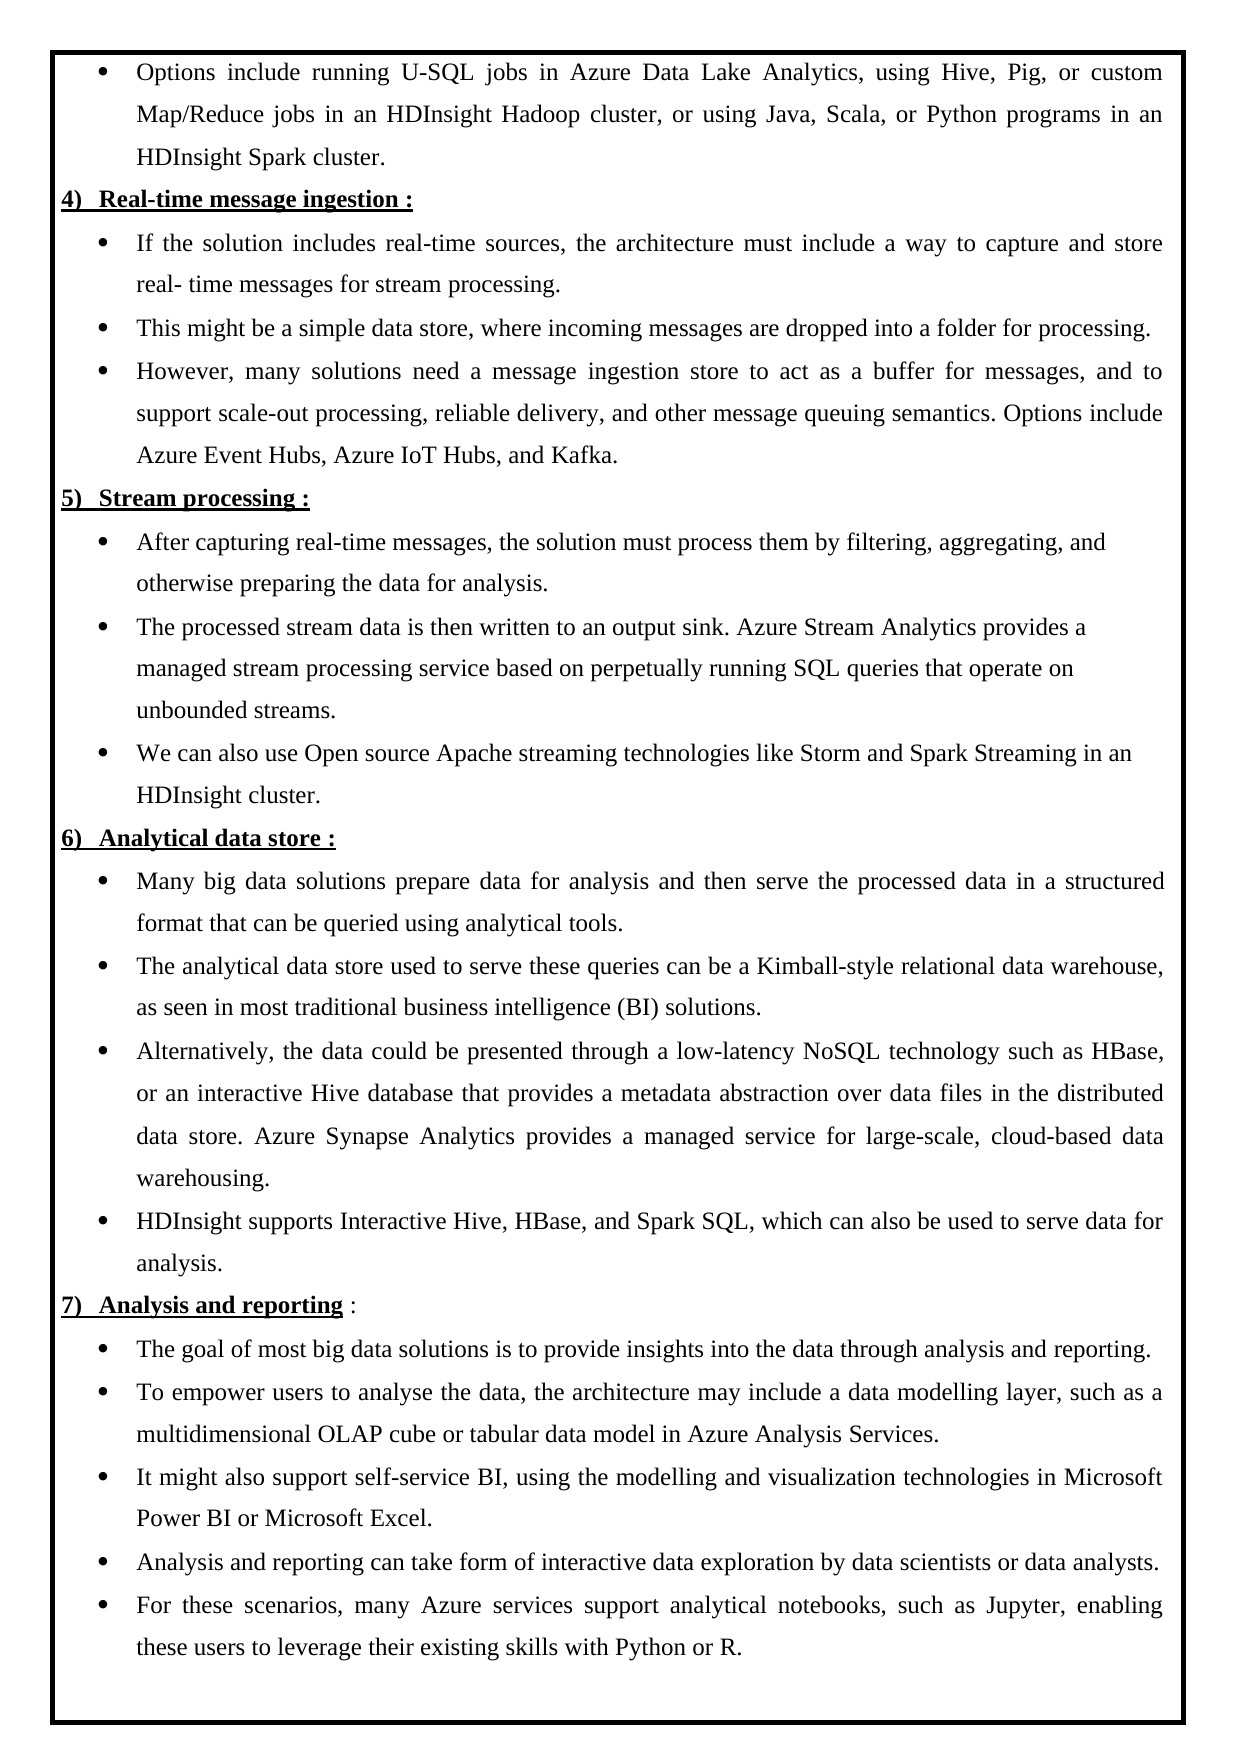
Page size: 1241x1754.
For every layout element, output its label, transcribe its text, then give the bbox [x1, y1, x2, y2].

list The processed stream data is then written to an output sink. Azure Stream Analytics provides a managed stream processing service based on perpetually running SQL queries that operate on unbounded streams. [99, 612, 1165, 724]
list This might be a simple data store, where incoming messages are dropped into a folder for processing. [99, 313, 1181, 342]
subtitle Stream processing : [61, 483, 1181, 512]
list For these scenarios, many Azure services support analytical notebooks, such as Jupyter, enabling these users to leverage their existing skills with Python or R. [99, 1590, 1164, 1660]
list Many big data solutions prepare data for analysis and then serve the processed data in a structured format that can be queried using analytical tools. [99, 866, 1165, 937]
list The goal of most big data solutions is to provide insights into the data through analysis and reporting. [99, 1334, 1181, 1363]
list Analysis and reporting can take form of interactive data exploration by data scientists or data analysts. [99, 1547, 1181, 1576]
list If the solution includes real-time sources, the architecture must include a way to capture and store real- time messages for stream processing. [99, 228, 1165, 298]
list We can also use Open source Apache streaming technologies like Storm and Spark Streaming in an HDInsight cluster. [99, 738, 1164, 809]
list After capturing real-time messages, the solution must process them by filtering, aggregating, and otherwise preparing the data for analysis. [99, 527, 1164, 597]
list To empower users to analyse the data, the architecture may include a data modelling layer, such as a multidimensional OLAP cube or tabular data model in Azure Analysis Services. [99, 1377, 1165, 1447]
subtitle Real-time message ingestion : [61, 184, 1181, 213]
list The analytical data store used to serve these queries can be a Kimball-style relational data warehouse, as seen in most traditional business intelligence (BI) solutions. [99, 951, 1165, 1021]
list Options include running U-SQL jobs in Azure Data Lake Analytics, using Hive, Pig, or custom Map/Reduce jobs in an HDInsight Hadoop cluster, or using Java, Scala, or Python programs in an HDInsight Spark cluster. [99, 57, 1164, 171]
list Alternatively, the data could be presented through a low-latency NoSQL technology such as HBase, or an interactive Hive database that provides a metadata abstraction over data files in the distributed data store. Azure Synapse Analytics provides a managed service for large-scale, cloud-based data warehousing. [99, 1036, 1165, 1192]
subtitle Analytical data store : [61, 823, 1181, 851]
list HDInsight supports Interactive Hive, HBase, and Spark SQL, which can also be used to serve data for analysis. [99, 1206, 1164, 1277]
subtitle Analysis and reporting : [61, 1291, 1181, 1319]
list It might also support self-service BI, using the modelling and visualization technologies in Microsoft Power BI or Microsoft Excel. [99, 1462, 1164, 1532]
list However, many solutions need a message ingestion store to act as a buffer for messages, and to support scale-out processing, reliable delivery, and other message queuing semantics. Options include Azure Event Hubs, Azure IoT Hubs, and Kafka. [99, 356, 1164, 469]
